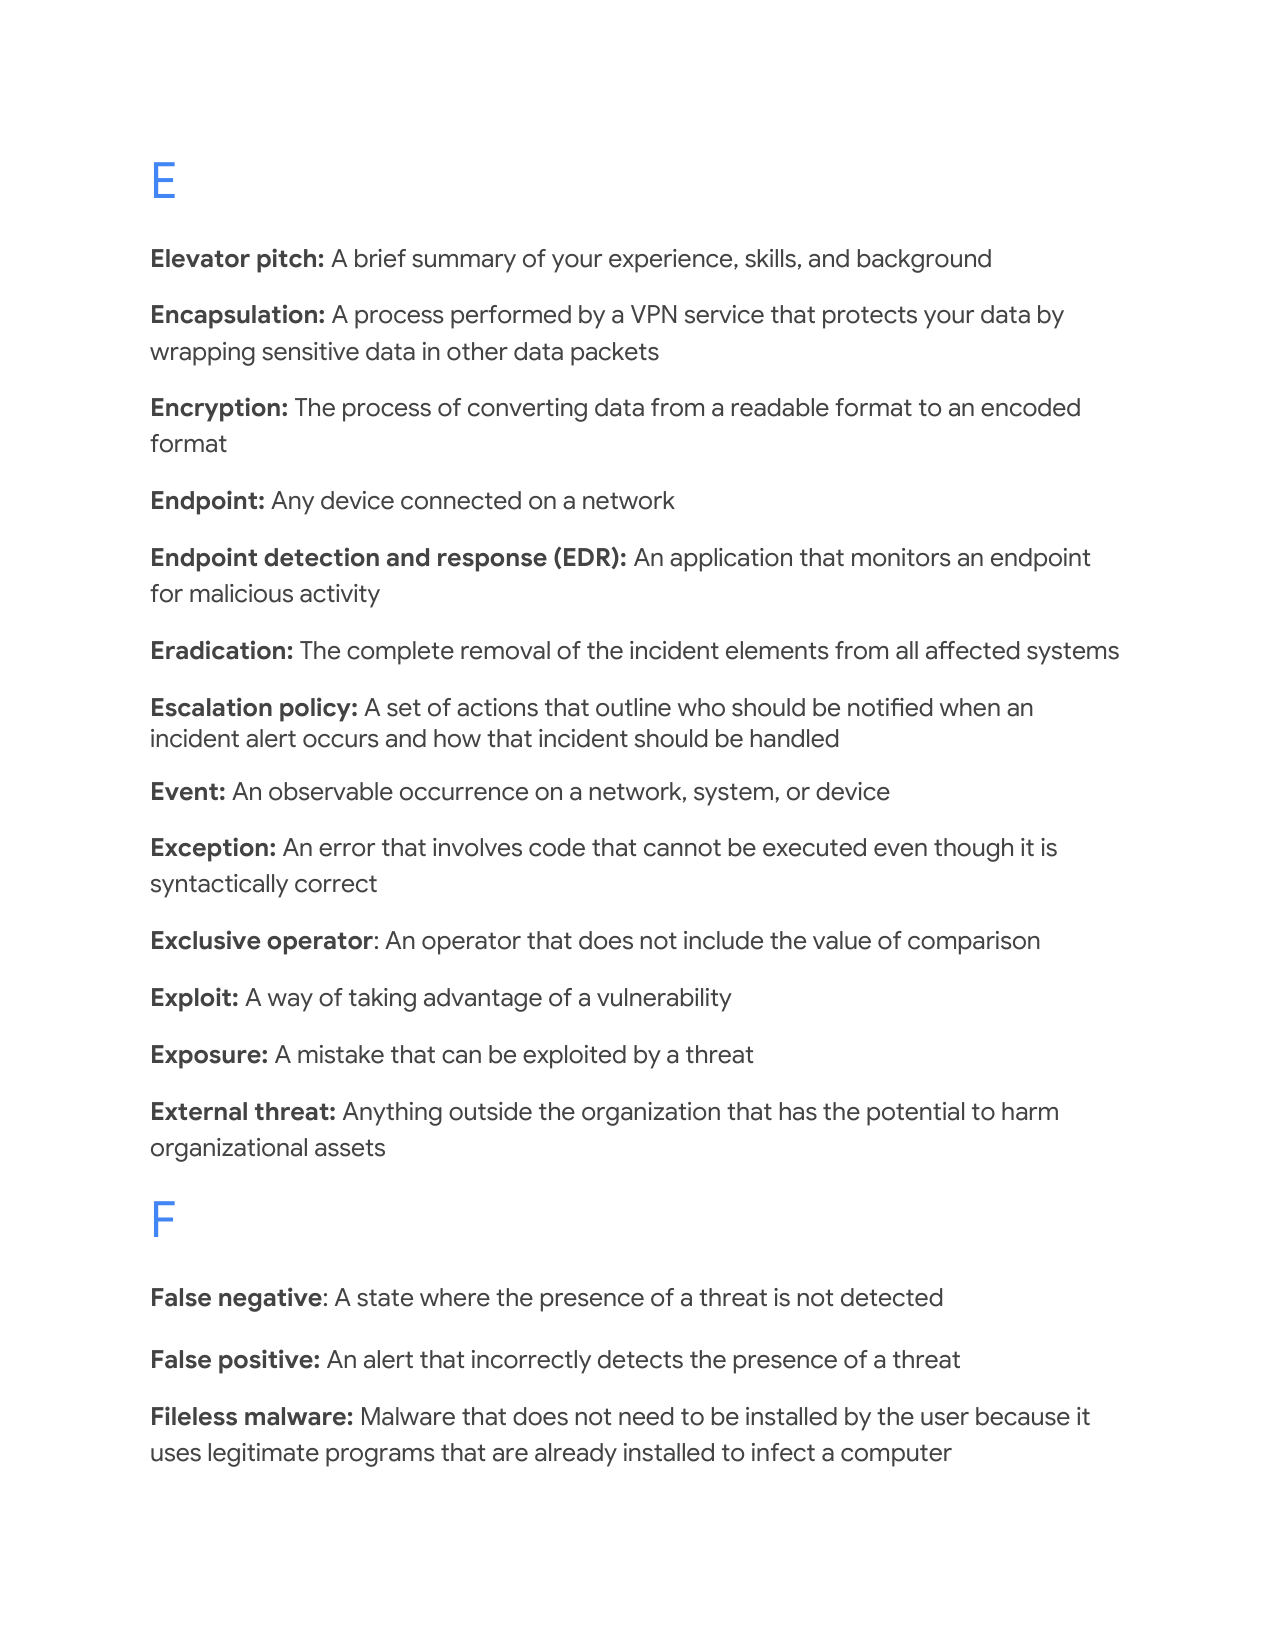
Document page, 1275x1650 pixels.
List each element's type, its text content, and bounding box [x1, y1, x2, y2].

text Encryption: The process of converting data from a readable format to an encoded format [150, 393, 1125, 460]
text Exposure: A mistake that can be exploited by a threat [150, 1039, 1125, 1071]
text E [150, 150, 1125, 213]
text External threat: Anything outside the organization that has the potential to harm organizational assets [150, 1096, 1125, 1163]
text Elevator pitch: A brief summary of your experience, skills, and background [150, 243, 1125, 274]
text Encapsulation: A process performed by a VPN service that protects your data by wrapping sensitive data in other data packets [150, 300, 1125, 367]
text Fileless malware: Malware that does not need to be installed by the user because it uses legitimate programs that are already installed to infect a computer [150, 1401, 1125, 1469]
text Event: An observable occurrence on a network, system, or device [150, 776, 1125, 807]
text Exception: An error that involves code that cannot be executed even though it is syntactically correct [150, 833, 1125, 900]
text Endpoint: Any device connected on a network [150, 486, 1125, 517]
text False positive: An alert that incorrectly detects the presence of a threat [150, 1344, 1125, 1376]
text Exclusive operator: An operator that does not include the value of comparison [150, 926, 1125, 957]
text Endpoint detection and response (EDR): An application that monitors an endpoint for malicious activity [150, 542, 1125, 610]
text Exploit: A way of taking advantage of a vulnerability [150, 982, 1125, 1014]
text Escalation policy: A set of actions that outline who should be notified when an incident alert occurs and how that incident should be handled [150, 692, 1125, 755]
text F [150, 1189, 1125, 1252]
text False negative: A state where the presence of a threat is not detected [150, 1282, 1125, 1313]
